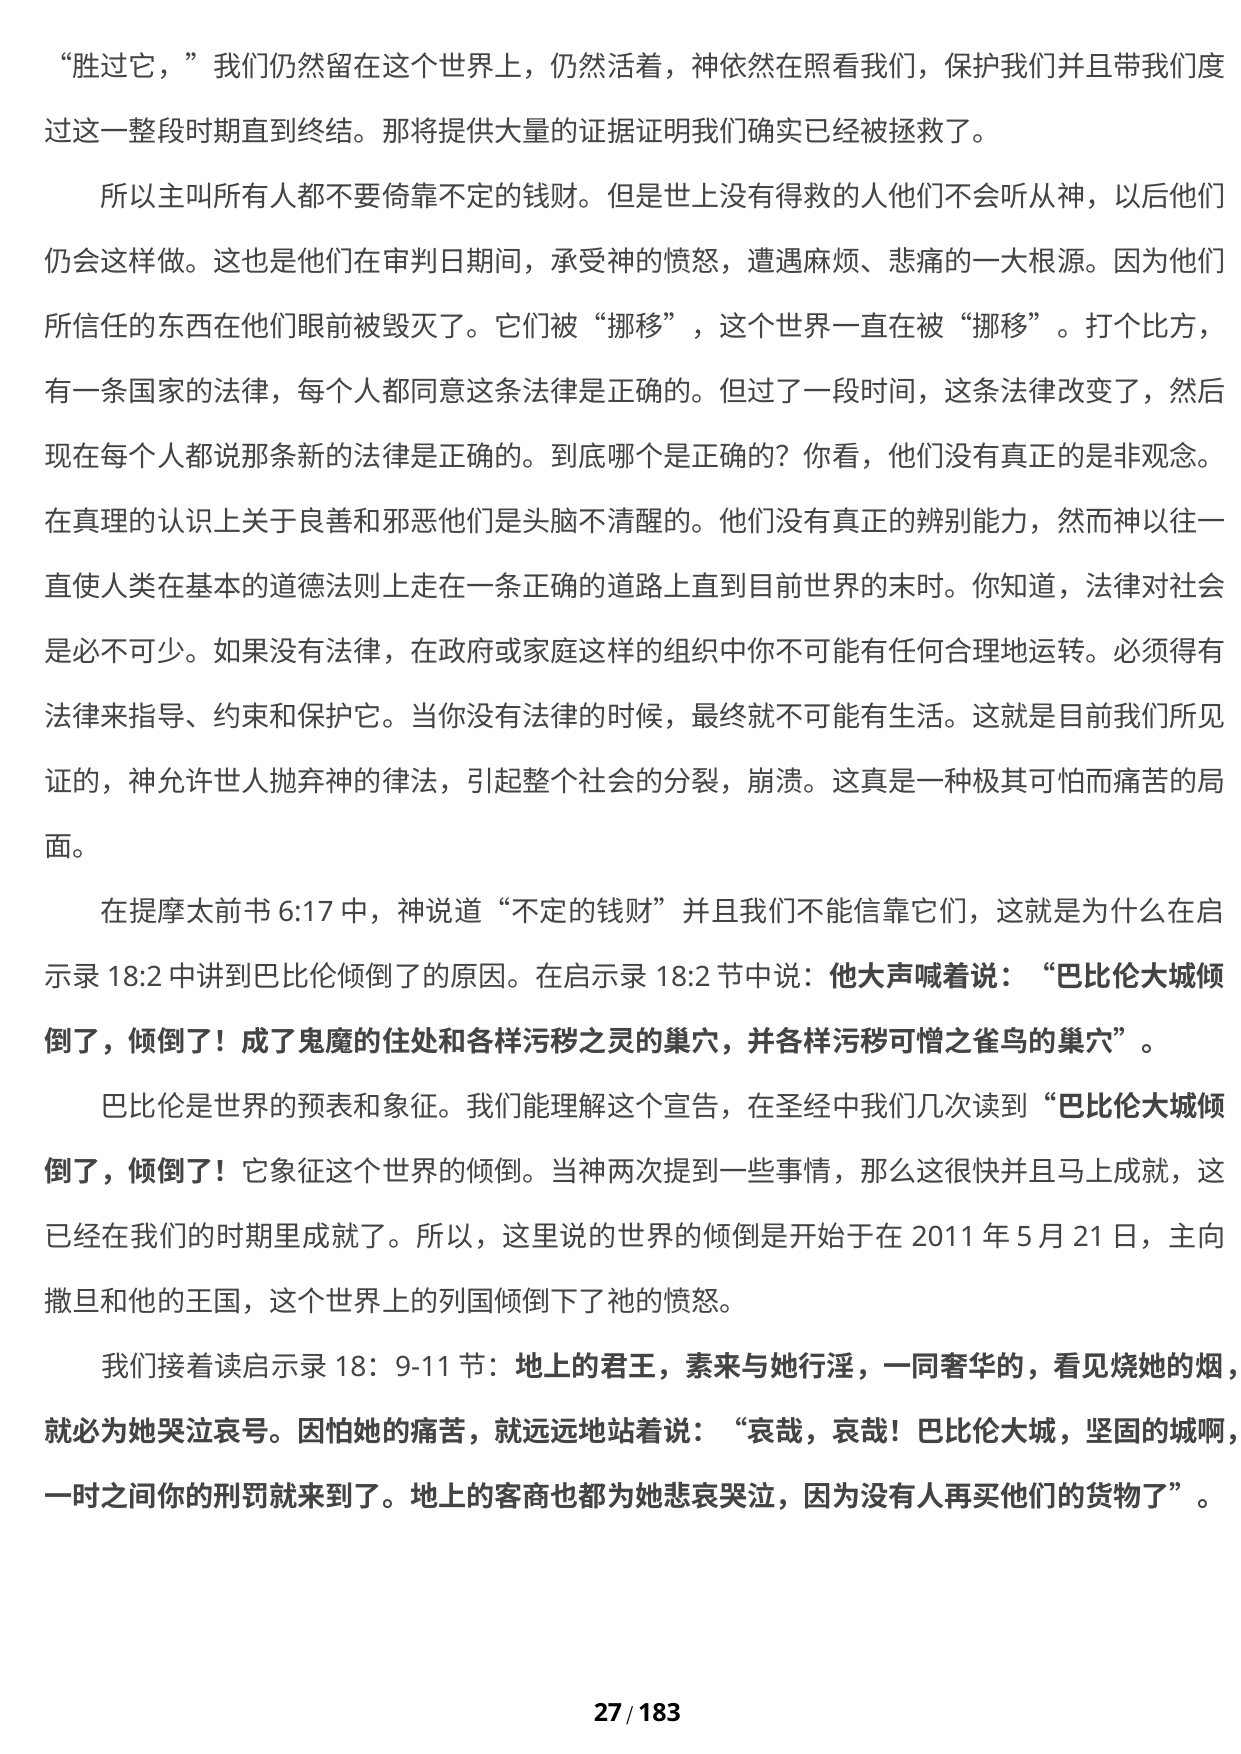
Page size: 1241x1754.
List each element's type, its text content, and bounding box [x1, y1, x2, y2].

text 在提摩太前书6:17中，神说道“不定的钱财”并且我们不能信靠它们，这就是为什么在启示录18:2中讲到巴比伦倾倒了的原因。在启示录18:2节中说：他大声喊着说：“巴比伦大城倾倒了，倾倒了！成了鬼魔的住处和各样污秽之灵的巢穴，并各样污秽可憎之雀鸟的巢穴”。 [44, 877, 1226, 1072]
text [44, 32, 1226, 162]
text 巴比伦是世界的预表和象征。我们能理解这个宣告，在圣经中我们几次读到“巴比伦大城倾倒了，倾倒了！它象征这个世界的倾倒。当神两次提到一些事情，那么这很快并且马上成就，这已经在我们的时期里成就了。所以，这里说的世界的倾倒是开始于在2011年5月21日，主向撒旦和他的王国，这个世界上的列国倾倒下了祂的愤怒。 [44, 1072, 1226, 1332]
text 所以主叫所有人都不要倚靠不定的钱财。但是世上没有得救的人他们不会听从神，以后他们仍会这样做。这也是他们在审判日期间，承受神的愤怒，遭遇麻烦、悲痛的一大根源。因为他们所信任的东西在他们眼前被毁灭了。它们被“挪移”，这个世界一直在被“挪移”。打个比方，有一条国家的法律，每个人都同意这条法律是正确的。但过了一段时间，这条法律改变了，然后现在每个人都说那条新的法律是正确的。到底哪个是正确的？你看，他们没有真正的是非观念。在真理的认识上关于良善和邪恶他们是头脑不清醒的。他们没有真正的辨别能力，然而神以往一直使人类在基本的道德法则上走在一条正确的道路上直到目前世界的末时。你知道，法律对社会是必不可少。如果没有法律，在政府或家庭这样的组织中你不可能有任何合理地运转。必须得有法律来指导、约束和保护它。当你没有法律的时候，最终就不可能有生活。这就是目前我们所见证的，神允许世人抛弃神的律法，引起整个社会的分裂，崩溃。这真是一种极其可怕而痛苦的局面。 [44, 162, 1226, 877]
text 我们接着读启示录18：9-11节：地上的君王，素来与她行淫，一同奢华的，看见烧她的烟，就必为她哭泣哀号。因怕她的痛苦，就远远地站着说：“哀哉，哀哉！巴比伦大城，坚固的城啊，一时之间你的刑罚就来到了。地上的客商也都为她悲哀哭泣，因为没有人再买他们的货物了”。 [44, 1332, 1226, 1527]
